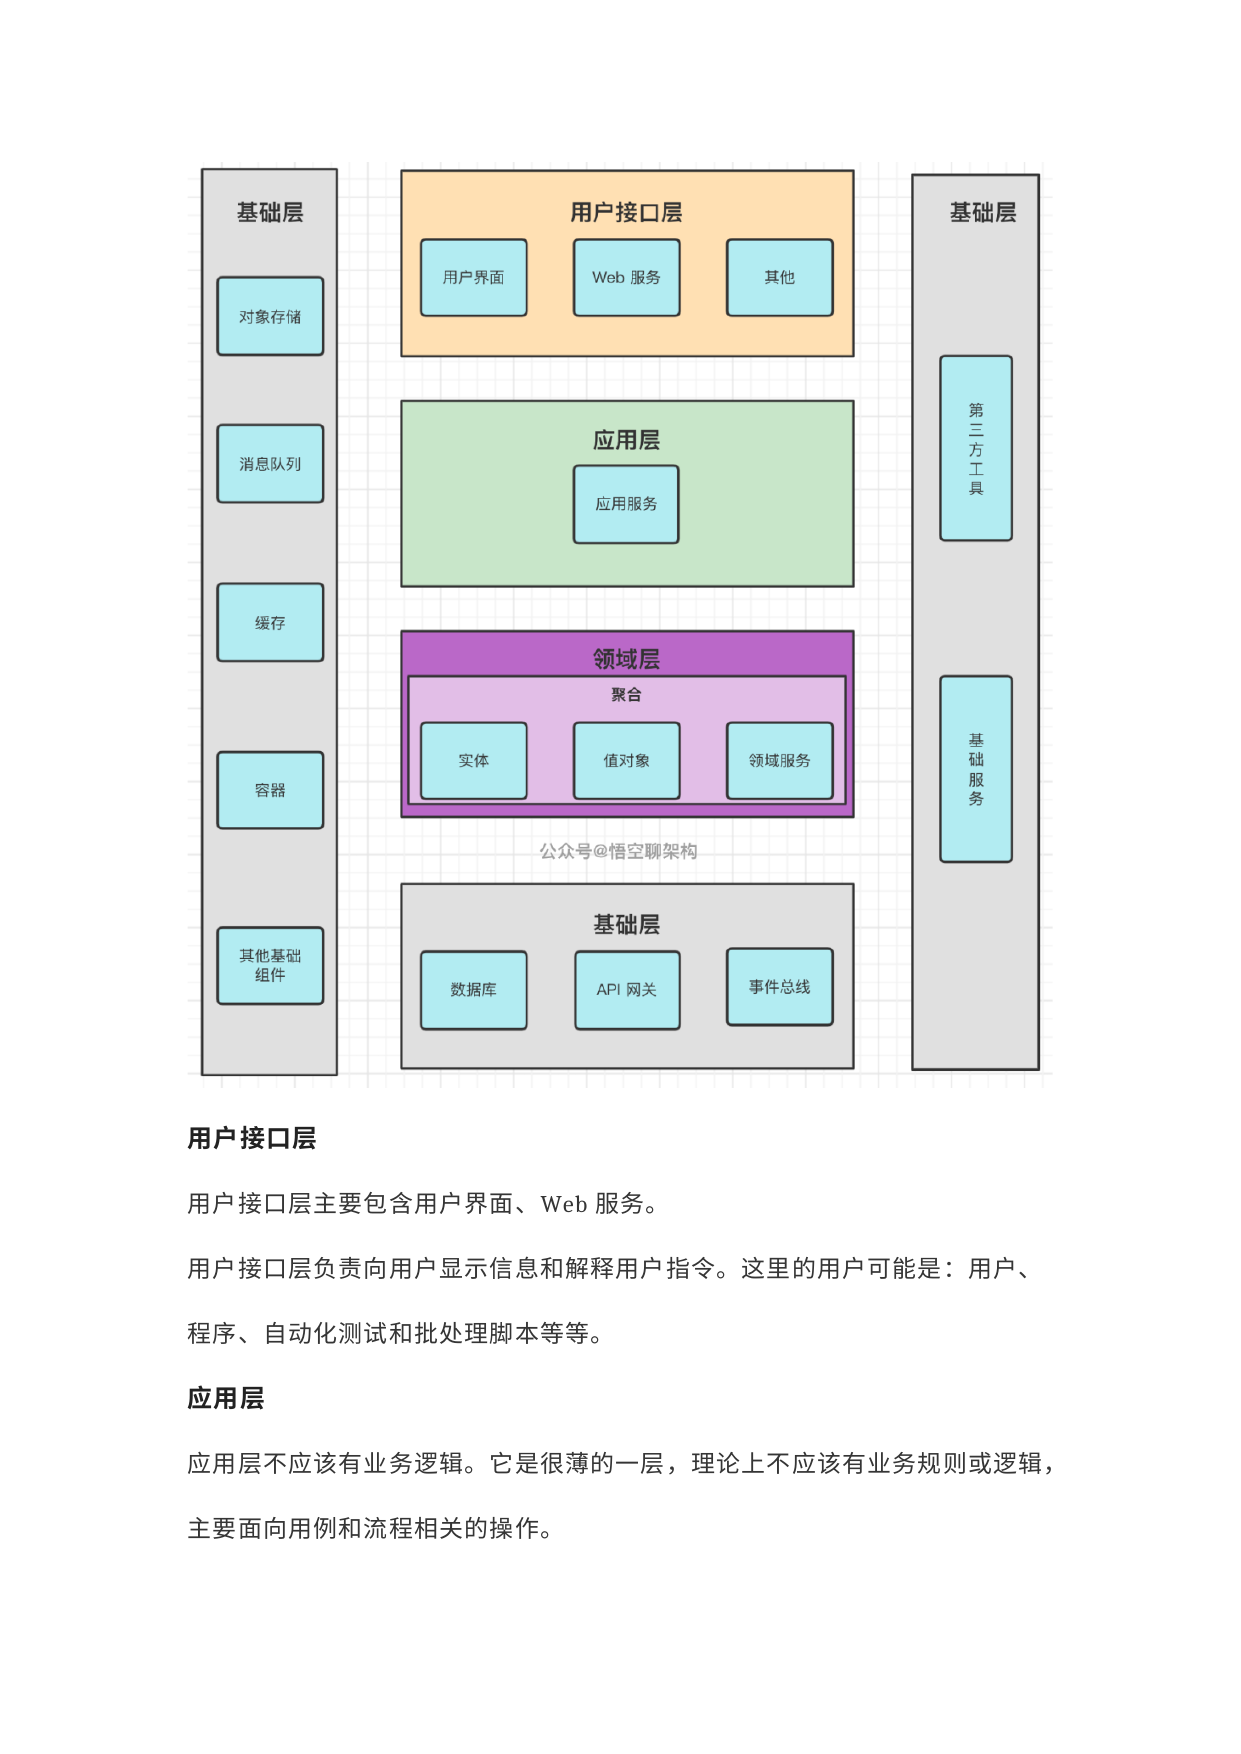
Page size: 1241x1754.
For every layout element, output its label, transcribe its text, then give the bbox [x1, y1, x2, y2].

text 用户接口层负责向用户显示信息和解释用户指令。这里的用户可能是：用户、程序、自动化测试和批处理脚本等等。 [187, 1234, 1053, 1364]
picture [187, 162, 1053, 1088]
text 用户接口层主要包含用户界面、Web 服务。 [187, 1169, 1053, 1234]
text 应用层不应该有业务逻辑。它是很薄的一层，理论上不应该有业务规则或逻辑，主要面向用例和流程相关的操作。 [187, 1429, 1053, 1559]
subtitle 用户接口层 [187, 1104, 1053, 1169]
subtitle 应用层 [187, 1364, 1053, 1429]
